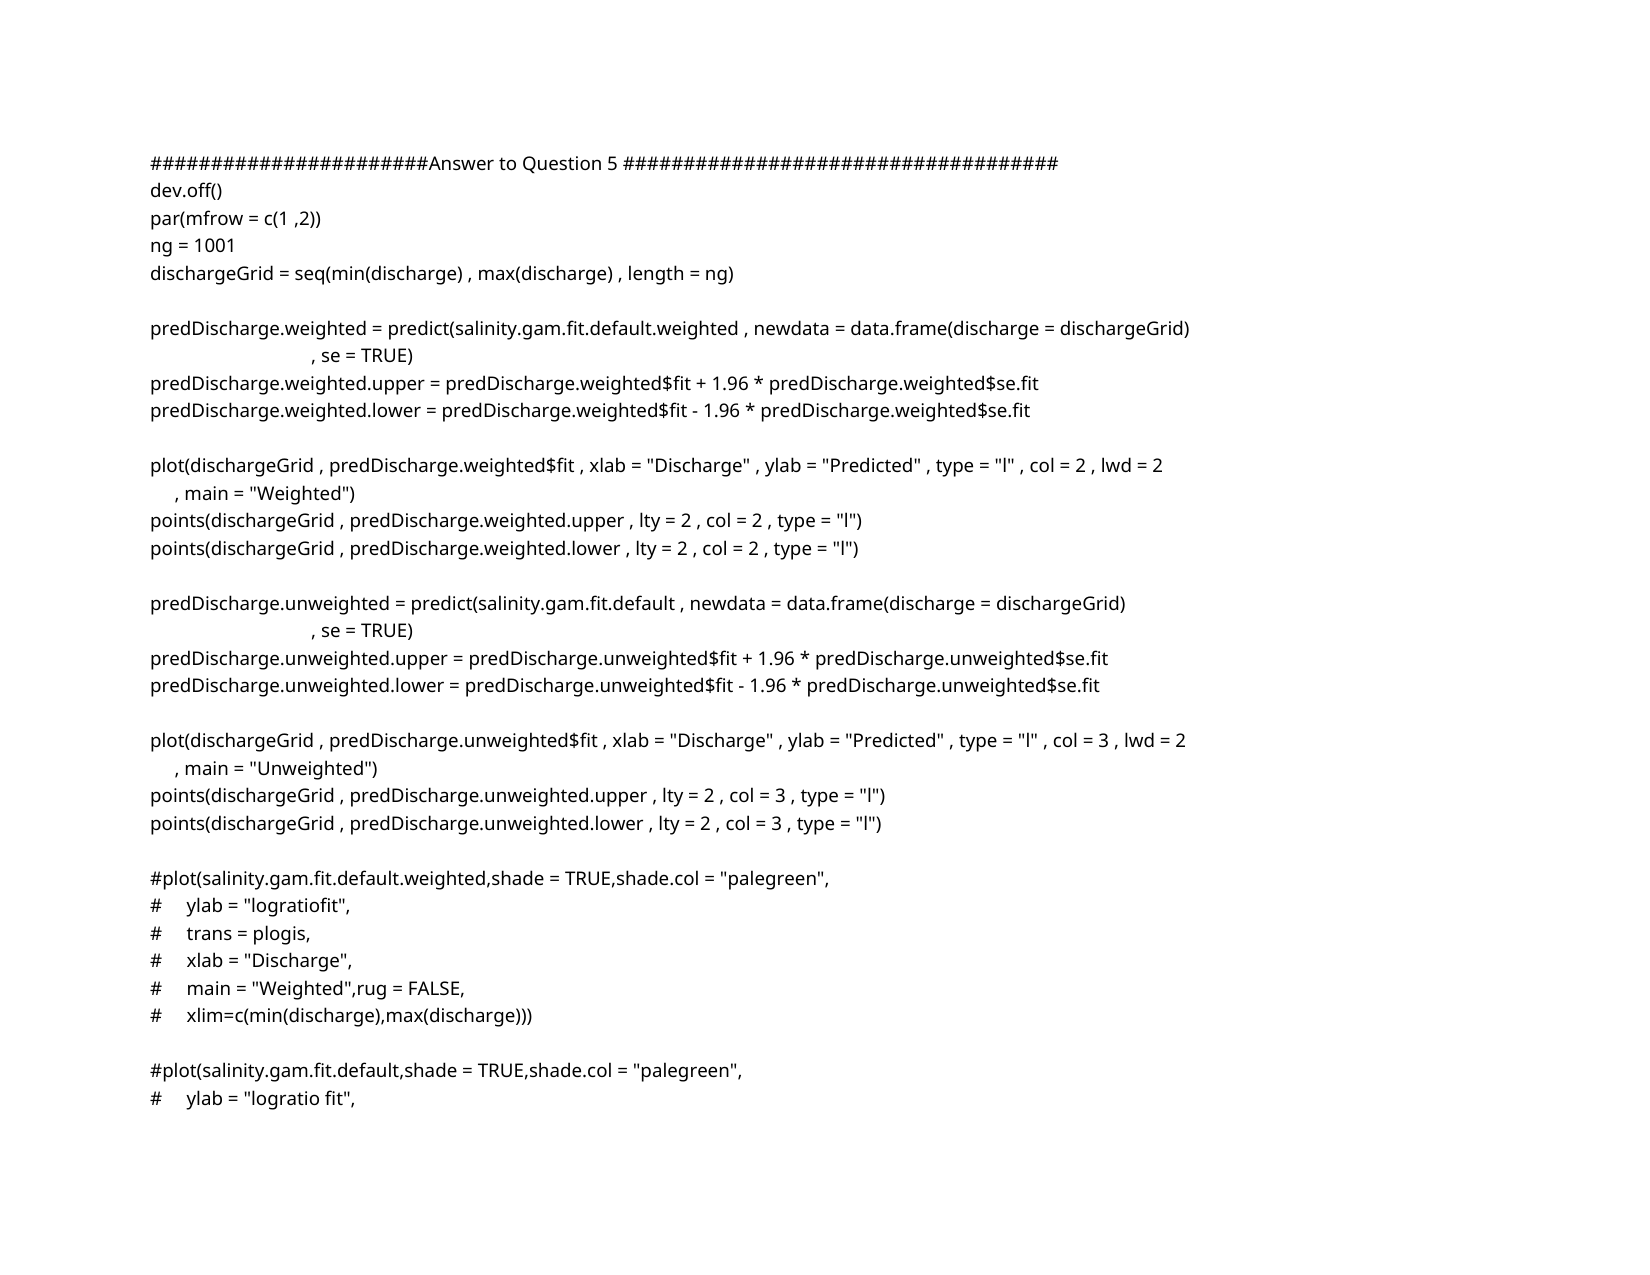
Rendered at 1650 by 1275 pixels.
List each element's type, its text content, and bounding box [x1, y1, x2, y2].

text plot(dischargeGrid , predDischarge.unweighted$fit , xlab = "Discharge" , ylab = "Predicted" , type = "l" , col = 3 , lwd = 2 [150, 727, 1500, 753]
text dischargeGrid = seq(min(discharge) , max(discharge) , length = ng) [150, 260, 1500, 286]
text ng = 1001 [150, 232, 1500, 258]
text , main = "Weighted") [150, 480, 1500, 506]
text points(dischargeGrid , predDischarge.unweighted.lower , lty = 2 , col = 3 , type = "l") [150, 810, 1500, 836]
text predDischarge.unweighted.lower = predDischarge.unweighted$fit - 1.96 * predDischarge.unweighted$se.fit [150, 672, 1500, 698]
text , main = "Unweighted") [150, 755, 1500, 781]
text dev.off() [150, 177, 1500, 203]
text predDischarge.weighted.upper = predDischarge.weighted$fit + 1.96 * predDischarge.weighted$se.fit [150, 370, 1500, 396]
text points(dischargeGrid , predDischarge.weighted.lower , lty = 2 , col = 2 , type = "l") [150, 535, 1500, 561]
text # ylab = "logratiofit", [150, 892, 1500, 918]
text predDischarge.unweighted.upper = predDischarge.unweighted$fit + 1.96 * predDischarge.unweighted$se.fit [150, 645, 1500, 671]
text points(dischargeGrid , predDischarge.weighted.upper , lty = 2 , col = 2 , type = "l") [150, 507, 1500, 533]
text #plot(salinity.gam.fit.default,shade = TRUE,shade.col = "palegreen", [150, 1057, 1500, 1083]
text plot(dischargeGrid , predDischarge.weighted$fit , xlab = "Discharge" , ylab = "Predicted" , type = "l" , col = 2 , lwd = 2 [150, 452, 1500, 478]
text #######################Answer to Question 5 #################################### [150, 150, 1500, 176]
text , se = TRUE) [150, 342, 1500, 368]
text # ylab = "logratio fit", [150, 1085, 1500, 1111]
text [150, 1002, 1500, 1028]
text # trans = plogis, [150, 920, 1500, 946]
text predDischarge.unweighted = predict(salinity.gam.fit.default , newdata = data.frame(discharge = dischargeGrid) [150, 590, 1500, 616]
text # xlab = "Discharge", [150, 947, 1500, 973]
text # main = "Weighted",rug = FALSE, [150, 975, 1500, 1001]
text #plot(salinity.gam.fit.default.weighted,shade = TRUE,shade.col = "palegreen", [150, 865, 1500, 891]
text points(dischargeGrid , predDischarge.unweighted.upper , lty = 2 , col = 3 , type = "l") [150, 782, 1500, 808]
text par(mfrow = c(1 ,2)) [150, 205, 1500, 231]
text , se = TRUE) [150, 617, 1500, 643]
text predDischarge.weighted.lower = predDischarge.weighted$fit - 1.96 * predDischarge.weighted$se.fit [150, 397, 1500, 423]
text predDischarge.weighted = predict(salinity.gam.fit.default.weighted , newdata = data.frame(discharge = dischargeGrid) [150, 315, 1500, 341]
